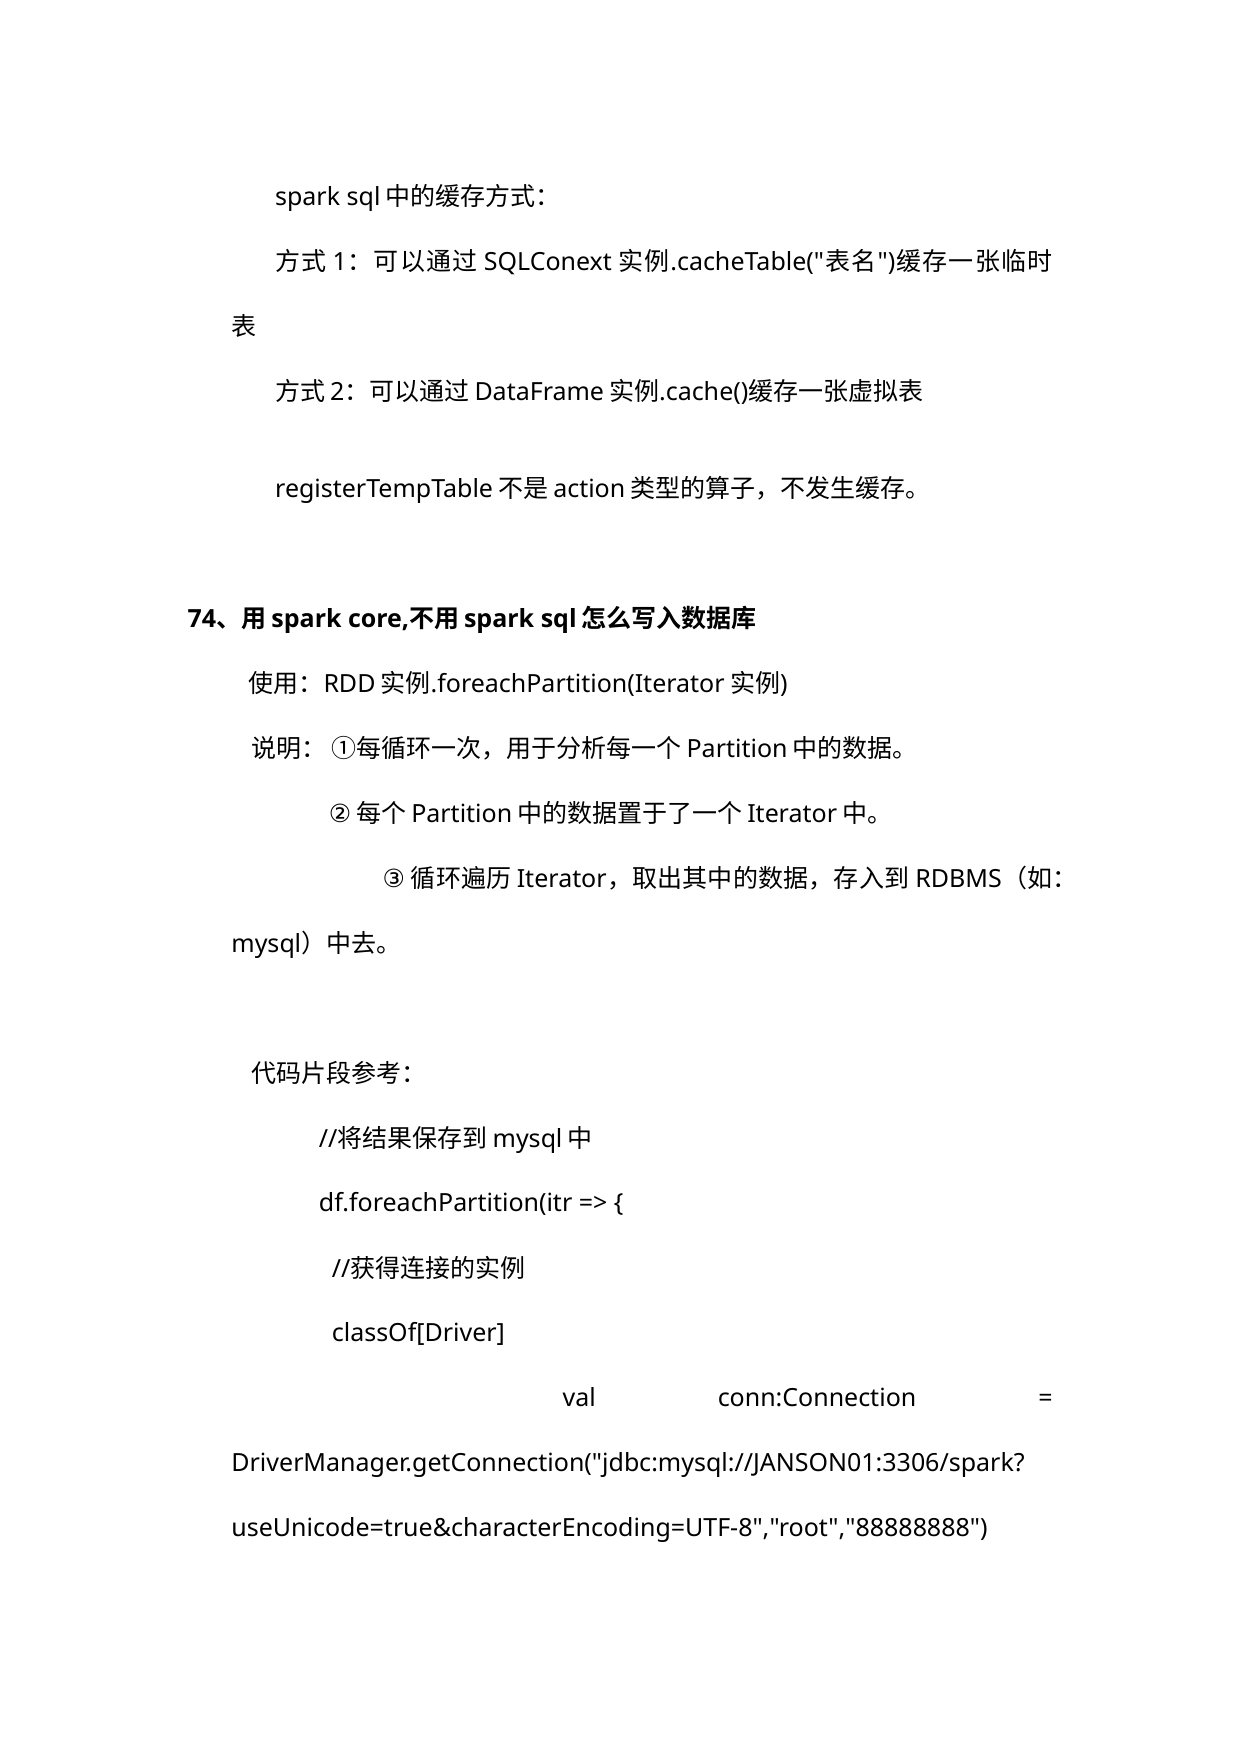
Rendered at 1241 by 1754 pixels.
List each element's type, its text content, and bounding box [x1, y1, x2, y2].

text 使用：RDD实例.foreachPartition(Iterator实例) [231, 649, 1053, 714]
text //获得连接的实例 [231, 1234, 1053, 1299]
text 方式1：可以通过SQLConext实例.cacheTable("表名")缓存一张临时表 [231, 227, 1053, 357]
text 方式2：可以通过DataFrame实例.cache()缓存一张虚拟表 [231, 357, 1053, 422]
text spark sql中的缓存方式： [231, 162, 1053, 227]
list 用spark core,不用spark sql怎么写入数据库 [187, 584, 1053, 649]
text registerTempTable不是action类型的算子，不发生缓存。 [231, 454, 1053, 519]
text ③循环遍历Iterator，取出其中的数据，存入到RDBMS（如：mysql）中去。 [231, 844, 1053, 974]
text //将结果保存到mysql中 [231, 1104, 1053, 1169]
text classOf[Driver] [231, 1299, 1053, 1364]
text ②每个Partition中的数据置于了一个Iterator中。 [231, 779, 1053, 844]
text 代码片段参考： [231, 1039, 1053, 1104]
text df.foreachPartition(itr => { [231, 1169, 1053, 1234]
text 说明： ①每循环一次，用于分析每一个Partition中的数据。 [231, 714, 1053, 779]
text val conn:Connection = DriverManager.getConnection("jdbc:mysql://JANSON01:3306/spark?useUnicode=true&characterEncoding=UTF-8","root","88888888") [231, 1364, 1053, 1559]
